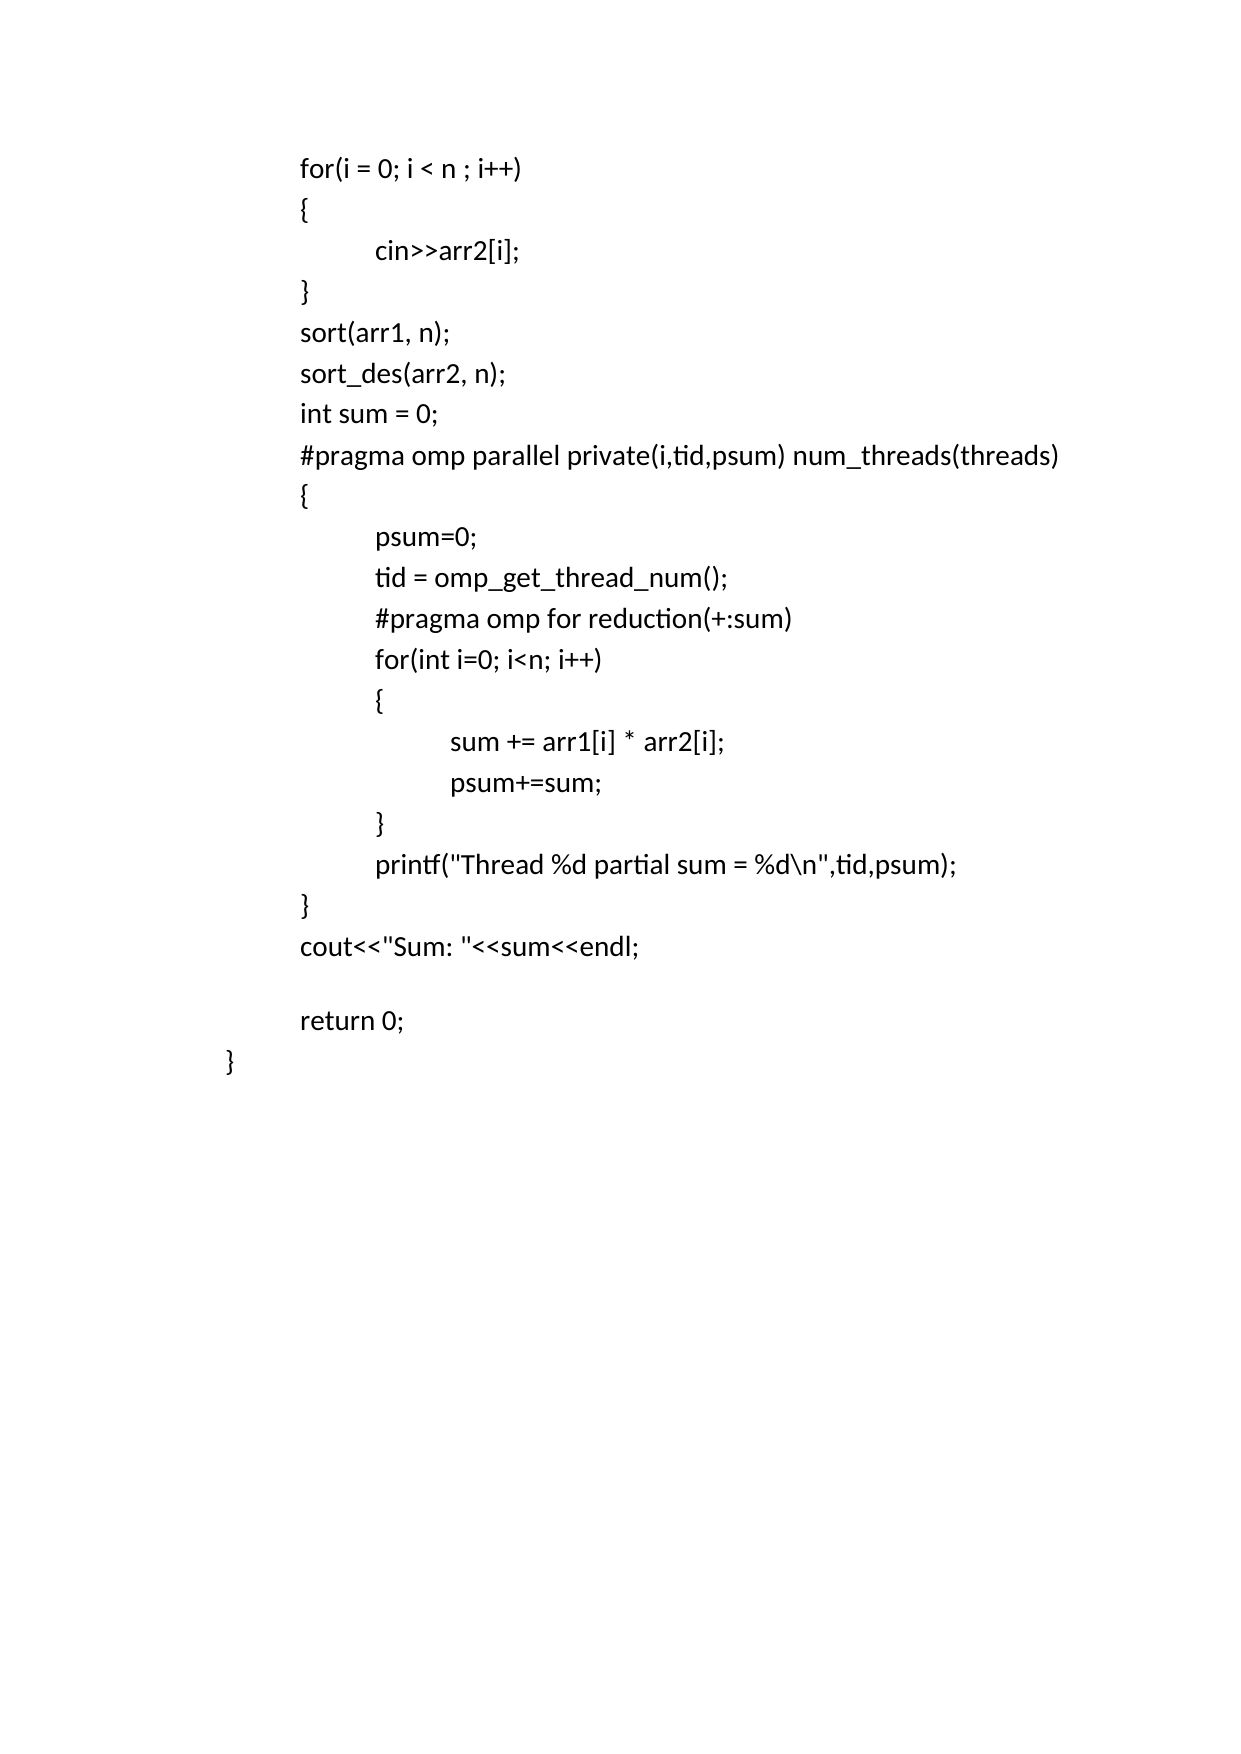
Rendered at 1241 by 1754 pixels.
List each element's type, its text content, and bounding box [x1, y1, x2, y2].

list { [225, 477, 1090, 513]
list sum += arr1[i] * arr2[i]; [225, 723, 1090, 759]
list printf("Thread %d partial sum = %d\n",tid,psum); [225, 846, 1090, 882]
list { [225, 682, 1090, 718]
list sort_des(arr2, n); [225, 355, 1090, 390]
list { [225, 191, 1090, 227]
list } [225, 273, 1090, 308]
list cin>>arr2[i]; [225, 232, 1090, 267]
list psum=0; [225, 518, 1090, 554]
list return 0; [225, 1002, 1090, 1038]
list #pragma omp for reduction(+:sum) [225, 600, 1090, 636]
list for(i = 0; i < n ; i++) [225, 150, 1090, 186]
list sort(arr1, n); [225, 314, 1090, 349]
list int sum = 0; [225, 396, 1090, 431]
list #pragma omp parallel private(i,tid,psum) num_threads(threads) [225, 437, 1090, 472]
list for(int i=0; i<n; i++) [225, 641, 1090, 677]
list } [225, 1043, 1090, 1079]
list psum+=sum; [225, 764, 1090, 800]
list cout<<"Sum: "<<sum<<endl; [225, 928, 1090, 963]
list } [225, 805, 1090, 841]
list tid = omp_get_thread_num(); [225, 559, 1090, 595]
list } [225, 887, 1090, 922]
